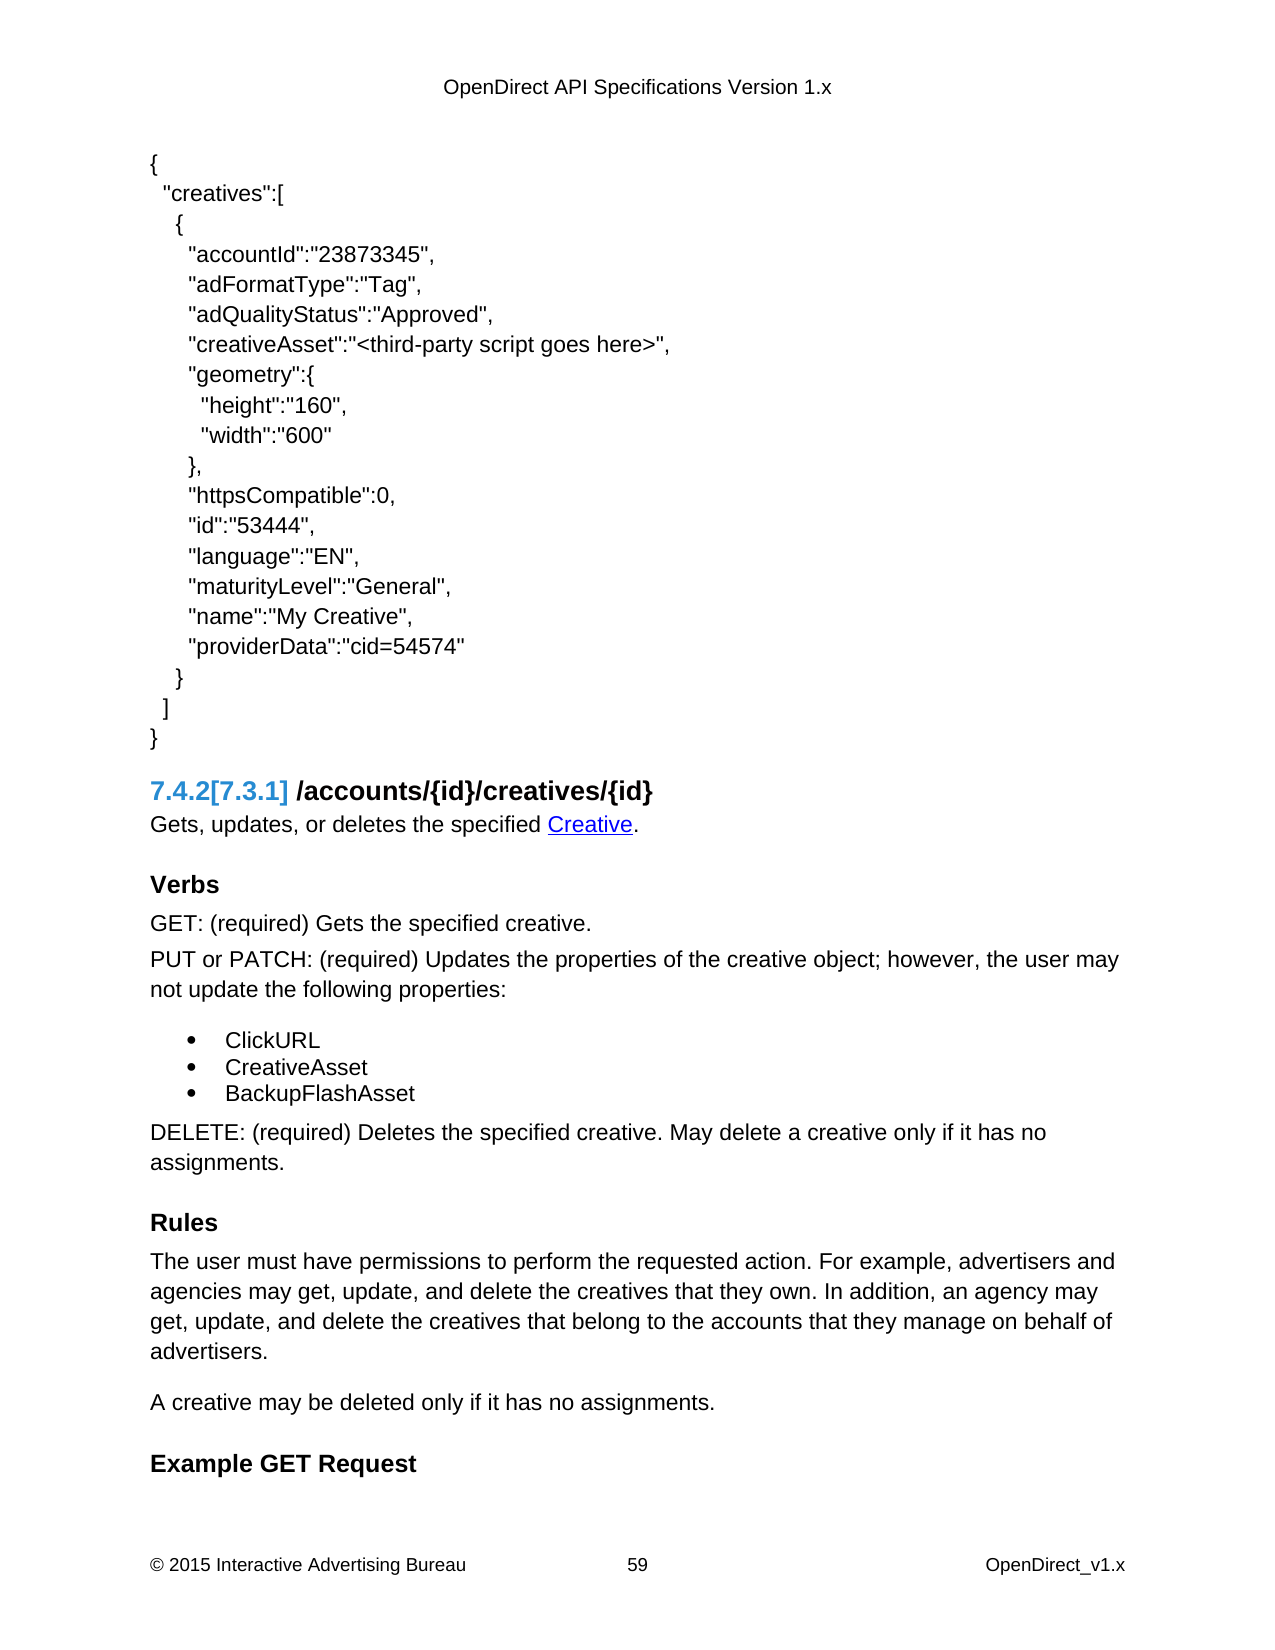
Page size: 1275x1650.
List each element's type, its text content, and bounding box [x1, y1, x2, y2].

text { "creatives":[ { "accountId":"23873345", "adFormatType":"Tag", "adQualityStatus":"Approved", "creativeAsset":"<third-party script goes here>", "geometry":{ "height":"160", "width":"600" }, "httpsCompatible":0, "id":"53444", "language":"EN", "maturityLevel":"General", "name":"My Creative", "providerData":"cid=54574" } ] } [150, 150, 1125, 750]
text Gets, updates, or deletes the specified Creative. [150, 811, 1125, 837]
subtitle /accounts/{id}/creatives/{id} [150, 775, 1125, 806]
text Example GET Request [150, 1449, 1125, 1477]
list CreativeAsset [187, 1054, 1125, 1080]
text Rules [150, 1208, 1125, 1237]
list ClickURL [187, 1027, 1125, 1054]
text PUT or PATCH: (required) Updates the properties of the creative object; however, the user may not update the following properties: [150, 946, 1125, 1003]
text GET: (required) Gets the specified creative. [150, 909, 1125, 936]
text The user must have permissions to perform the requested action. For example, advertisers and agencies may get, update, and delete the creatives that they own. In addition, an agency may get, update, and delete the creatives that belong to the accounts that they manage on behalf of advertisers. [150, 1248, 1125, 1365]
list BackupFlashAsset [187, 1080, 1125, 1106]
text A creative may be deleted only if it has no assignments. [150, 1389, 1125, 1416]
text DELETE: (required) Deletes the specified creative. May delete a creative only if it has no assignments. [150, 1119, 1125, 1175]
text Verbs [150, 870, 1125, 899]
